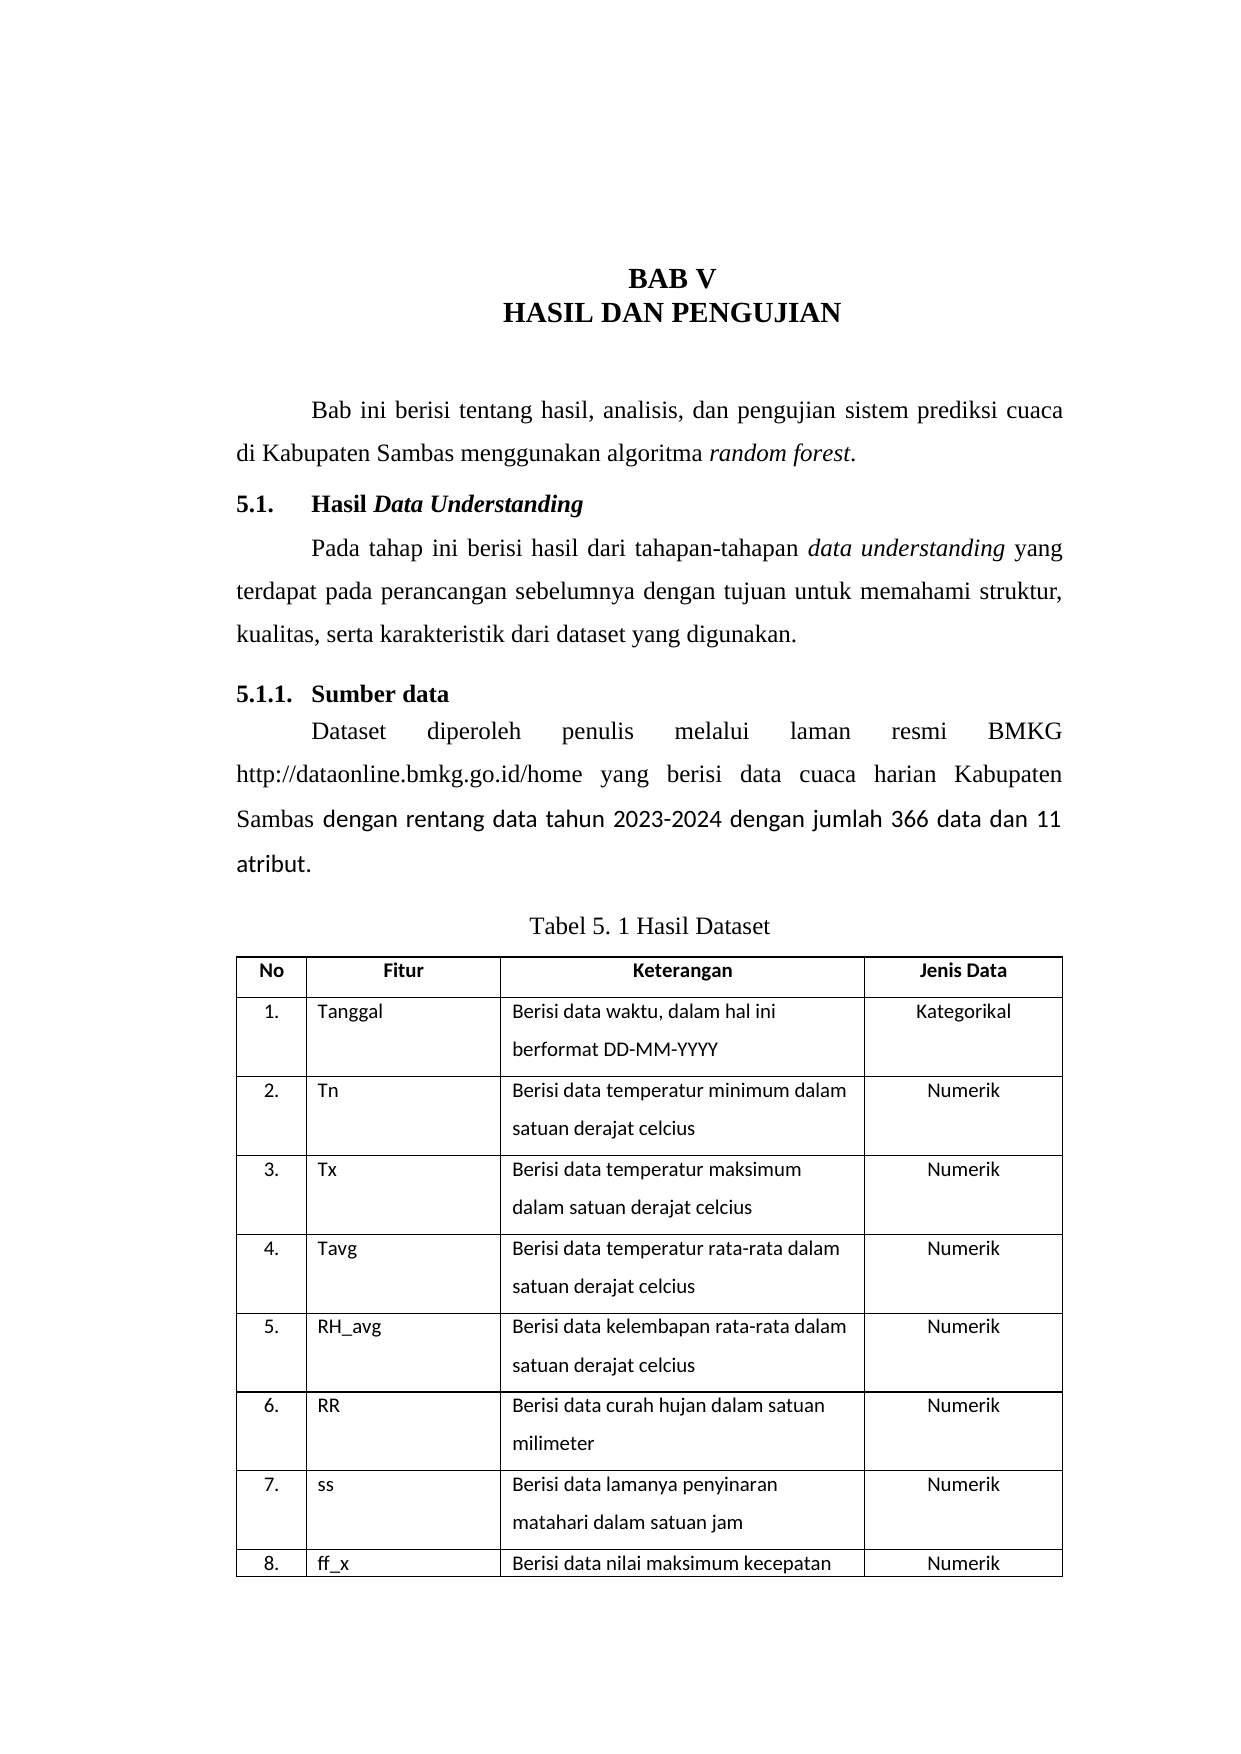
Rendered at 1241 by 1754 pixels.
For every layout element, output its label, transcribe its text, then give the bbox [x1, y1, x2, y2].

table_cell 8. [237, 1550, 306, 1576]
table_cell Numerik [865, 1156, 1062, 1234]
subtitle Hasil Data Understanding [236, 489, 1063, 518]
table_cell Berisi data temperatur maksimum dalam satuan derajat celcius [501, 1156, 864, 1234]
text Bab ini berisi tentang hasil, analisis, dan pengujian sistem prediksi cuaca di Kabupaten Sambas menggunakan algoritma random forest. [236, 395, 1063, 467]
table_cell RH_avg [307, 1314, 500, 1391]
table_cell 1. [237, 998, 306, 1076]
text Pada tahap ini berisi hasil dari tahapan-tahapan data understanding yang terdapat pada perancangan sebelumnya dengan tujuan untuk memahami struktur, kualitas, serta karakteristik dari dataset yang digunakan. [236, 533, 1063, 648]
table_cell Berisi data temperatur minimum dalam satuan derajat celcius [501, 1077, 864, 1155]
table_cell Numerik [865, 1393, 1062, 1470]
table_cell ss [307, 1471, 500, 1549]
table_cell 6. [237, 1393, 306, 1470]
table_cell Numerik [865, 1077, 1062, 1155]
table_cell 7. [237, 1471, 306, 1549]
table_cell Berisi data kelembapan rata-rata dalam satuan derajat celcius [501, 1314, 864, 1391]
table_cell 5. [237, 1314, 306, 1391]
table_cell RR [307, 1393, 500, 1470]
table_cell Kategorikal [865, 998, 1062, 1076]
table_header Keterangan [501, 958, 864, 997]
table_header Fitur [307, 958, 500, 997]
subtitle BAB V HASIL DAN PENGUJIAN [236, 261, 1063, 328]
table_cell Numerik [865, 1550, 1062, 1576]
table_cell Tavg [307, 1235, 500, 1313]
text Dataset diperoleh penulis melalui laman resmi BMKG http://dataonline.bmkg.go.id/home yang berisi data cuaca harian Kabupaten Sambas dengan rentang data tahun 2023-2024 dengan jumlah 366 data dan 11 atribut. [236, 716, 1063, 879]
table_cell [501, 1550, 864, 1576]
table_cell ff_x [307, 1550, 500, 1576]
table_cell Berisi data waktu, dalam hal ini berformat DD-MM-YYYY [501, 998, 864, 1076]
table_cell Berisi data lamanya penyinaran matahari dalam satuan jam [501, 1471, 864, 1549]
table_cell Tn [307, 1077, 500, 1155]
table_cell Numerik [865, 1235, 1062, 1313]
table_cell Tanggal [307, 998, 500, 1076]
table_cell 2. [237, 1077, 306, 1155]
table_header No [237, 958, 306, 997]
table_cell Numerik [865, 1314, 1062, 1391]
table_cell 4. [237, 1235, 306, 1313]
text Tabel 5. 1 Hasil Dataset [236, 911, 1063, 940]
table_cell 3. [237, 1156, 306, 1234]
subtitle Sumber data [236, 679, 1063, 707]
table_cell Berisi data temperatur rata-rata dalam satuan derajat celcius [501, 1235, 864, 1313]
table_cell Tx [307, 1156, 500, 1234]
table_cell Berisi data curah hujan dalam satuan milimeter [501, 1393, 864, 1470]
table_cell Numerik [865, 1471, 1062, 1549]
table_header Jenis Data [865, 958, 1062, 997]
